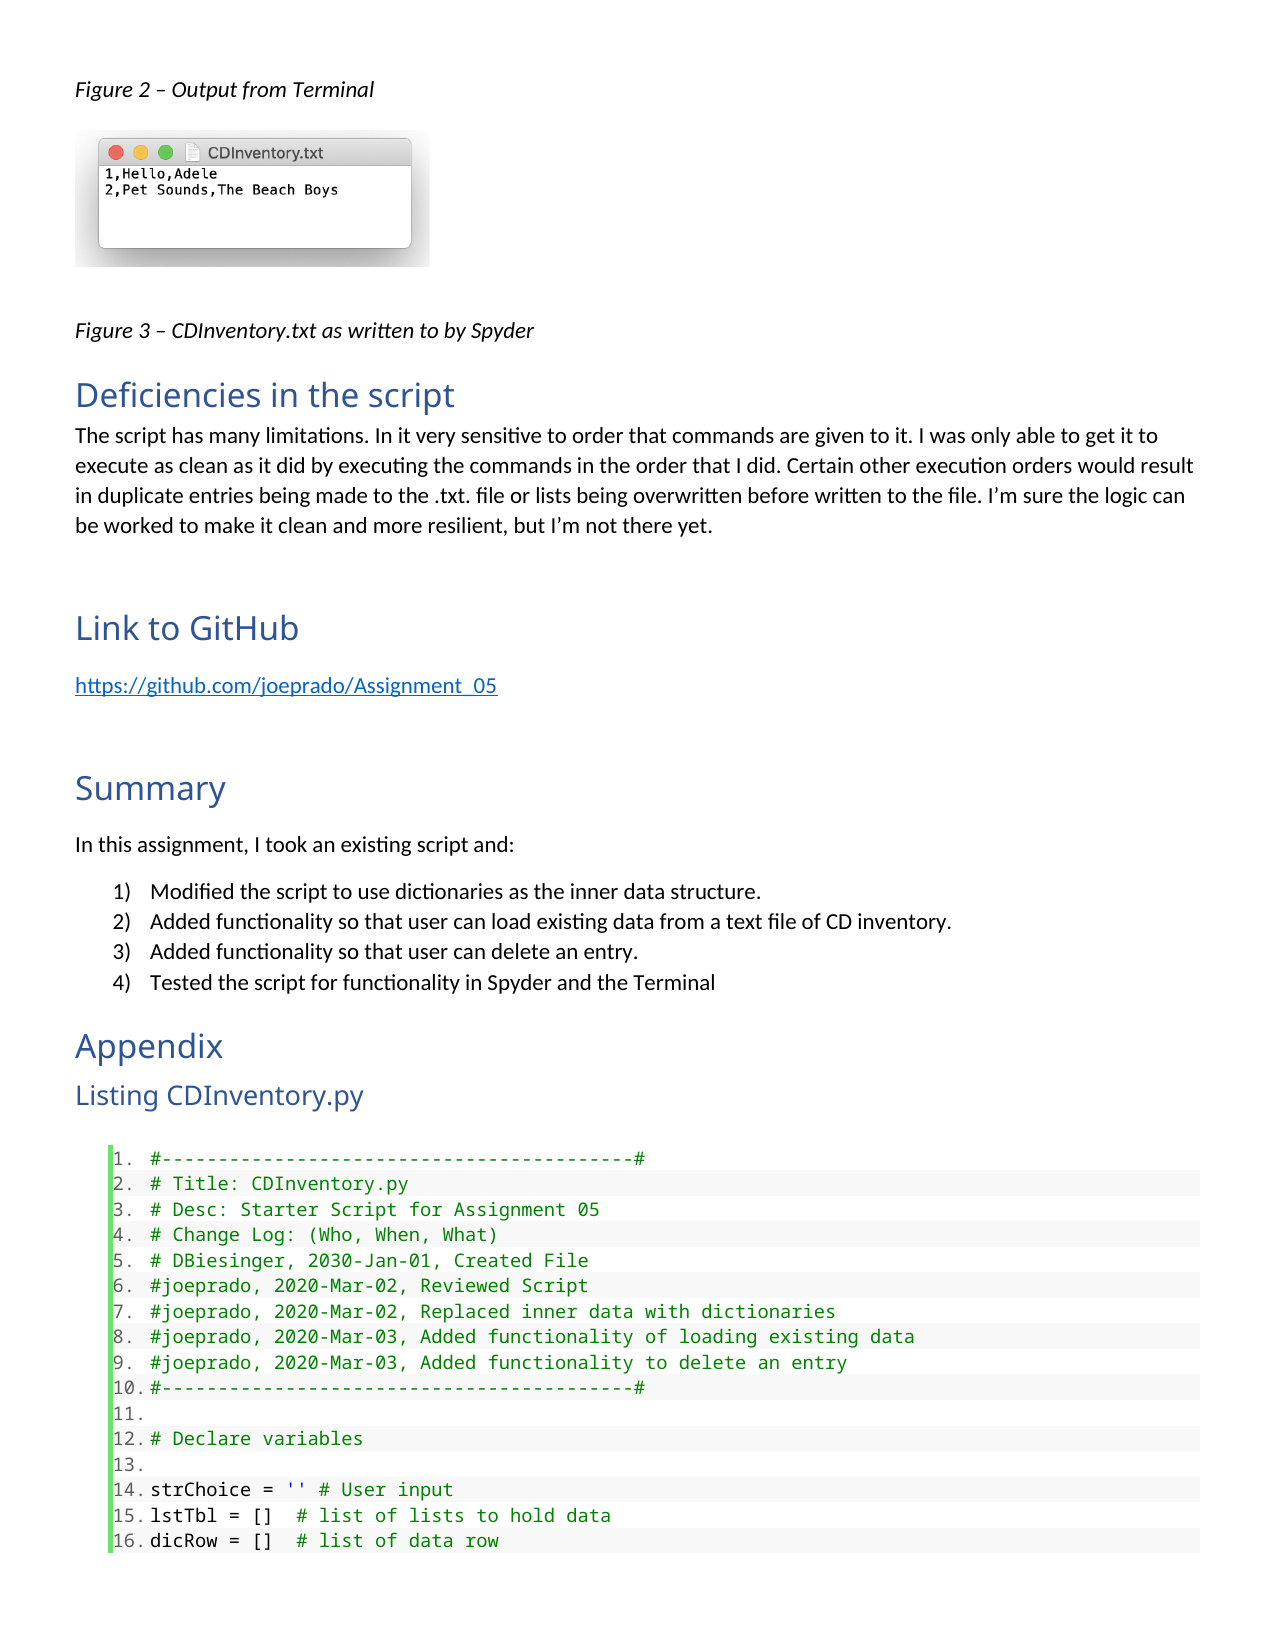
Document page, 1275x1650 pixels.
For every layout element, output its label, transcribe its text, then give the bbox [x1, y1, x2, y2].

text The script has many limitations. In it very sensitive to order that commands are given to it. I was only able to get it to execute as clean as it did by executing the commands in the order that I did. Certain other execution orders would result in duplicate entries being made to the .txt. file or lists being overwritten before written to the file. I’m sure the logic can be worked to make it clean and more resilient, but I’m not there yet. [75, 421, 1200, 539]
list #joeprado, 2020-Mar-02, Replaced inner data with dictionaries [113, 1298, 1200, 1323]
list # Title: CDInventory.py [113, 1170, 1200, 1196]
list Added functionality so that user can delete an entry. [112, 937, 1200, 965]
text Summary [75, 764, 1200, 810]
list #joeprado, 2020-Mar-02, Reviewed Script [113, 1272, 1200, 1298]
list dicRow = [] # list of data row [113, 1528, 1200, 1553]
list strChoice = '' # User input [113, 1477, 1200, 1502]
text Link to GitHub [75, 605, 1200, 651]
subtitle Figure 2 – Output from Terminal [75, 75, 1200, 103]
text https://github.com/joeprado/Assignment_05 [75, 671, 1200, 699]
subtitle Listing CDInventory.py [75, 1076, 1200, 1113]
subtitle Appendix [75, 1023, 1200, 1068]
list # DBiesinger, 2030-Jan-01, Created File [113, 1247, 1200, 1272]
list #joeprado, 2020-Mar-03, Added functionality to delete an entry [113, 1349, 1200, 1374]
list #------------------------------------------# [113, 1374, 1200, 1400]
list Added functionality so that user can load existing data from a text file of CD inventory. [112, 907, 1200, 935]
list #joeprado, 2020-Mar-03, Added functionality of loading existing data [113, 1323, 1200, 1349]
list # Desc: Starter Script for Assignment 05 [113, 1196, 1200, 1221]
list Modified the script to use dictionaries as the inner data structure. [112, 877, 1200, 905]
list # Change Log: (Who, When, What) [113, 1221, 1200, 1247]
text In this assignment, I took an existing script and: [75, 830, 1200, 858]
text Figure 3 – CDInventory.txt as written to by Spyder [75, 317, 1200, 344]
picture [75, 130, 430, 267]
list lstTbl = [] # list of lists to hold data [113, 1502, 1200, 1528]
list Tested the script for functionality in Spyder and the Terminal [112, 968, 1200, 996]
list #------------------------------------------# [113, 1145, 1200, 1170]
subtitle Deficiencies in the script [75, 372, 1200, 417]
list # Declare variables [113, 1426, 1200, 1451]
